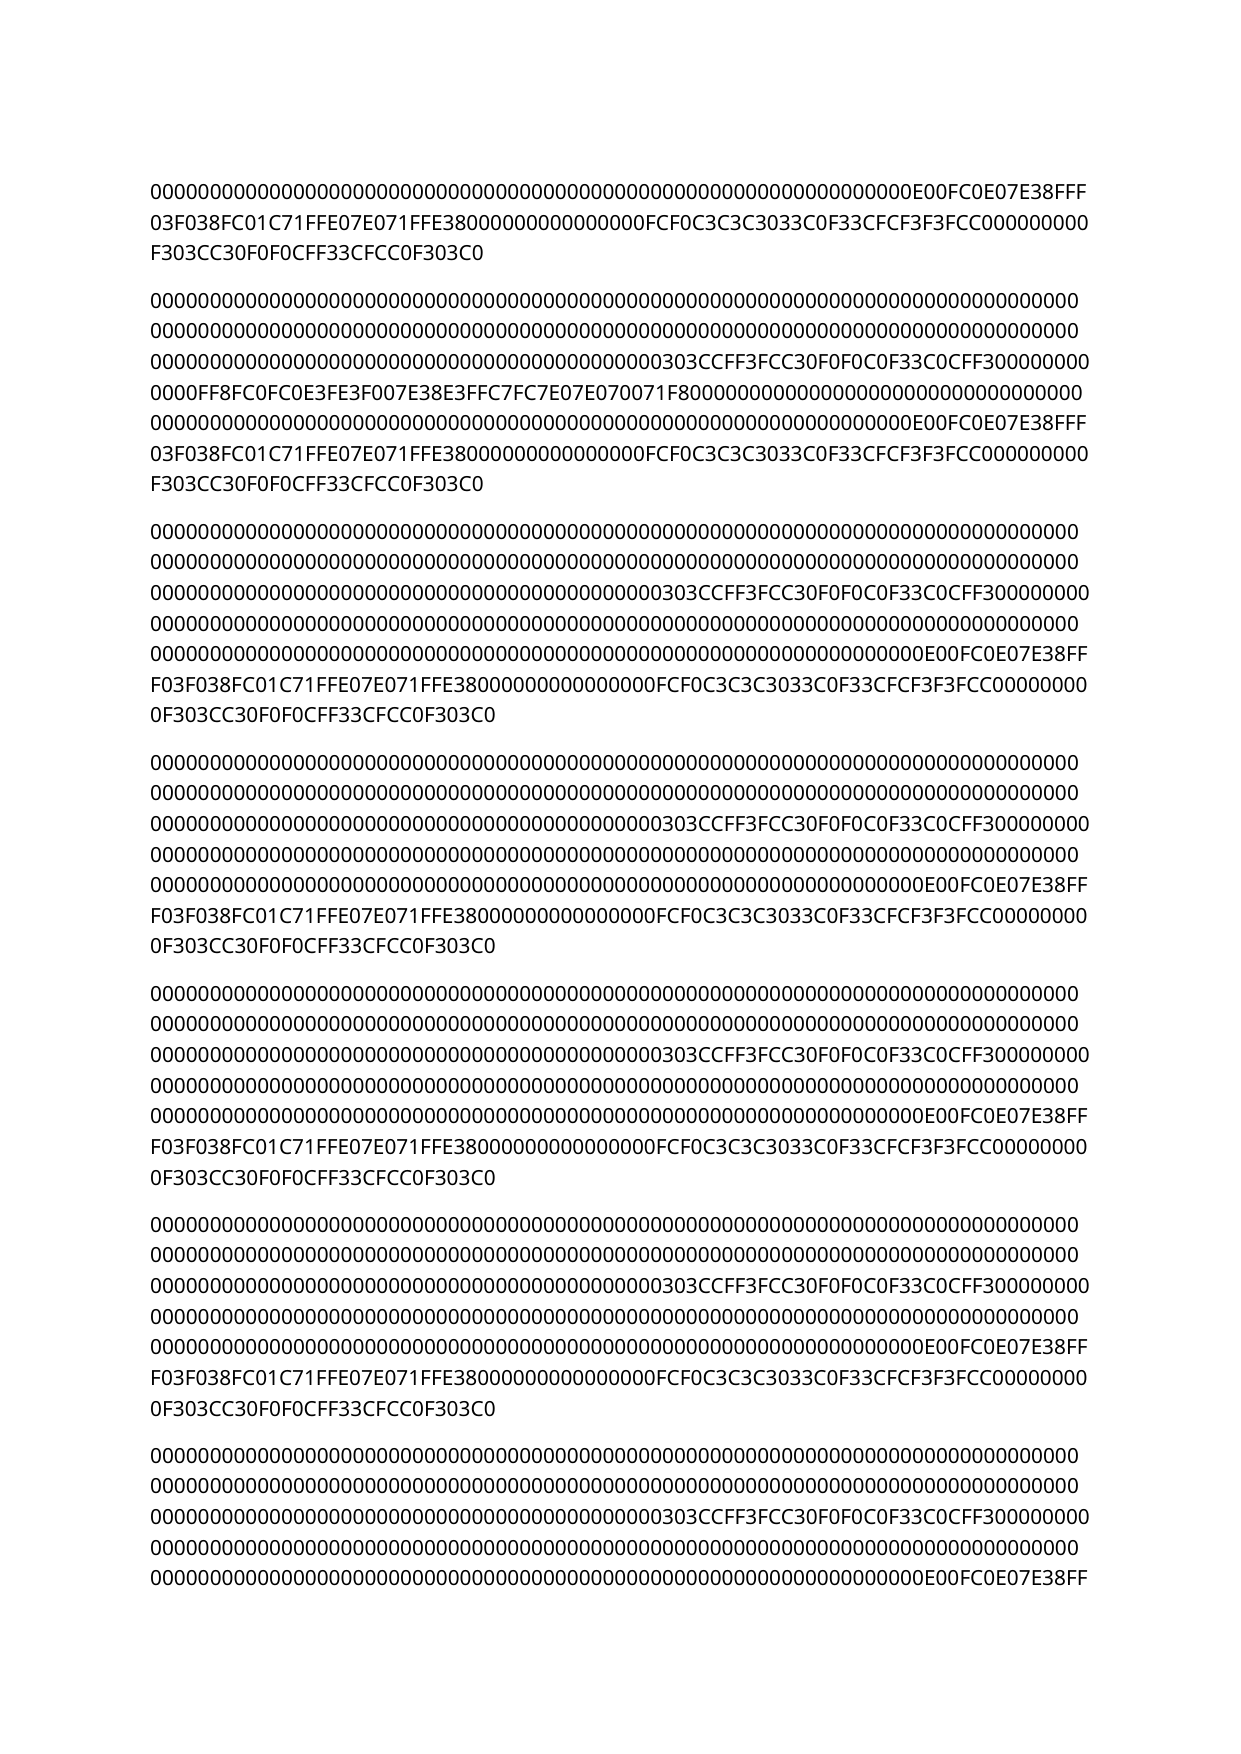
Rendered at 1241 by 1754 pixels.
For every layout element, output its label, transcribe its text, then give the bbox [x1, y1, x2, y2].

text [150, 1441, 1090, 1592]
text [150, 177, 1090, 267]
